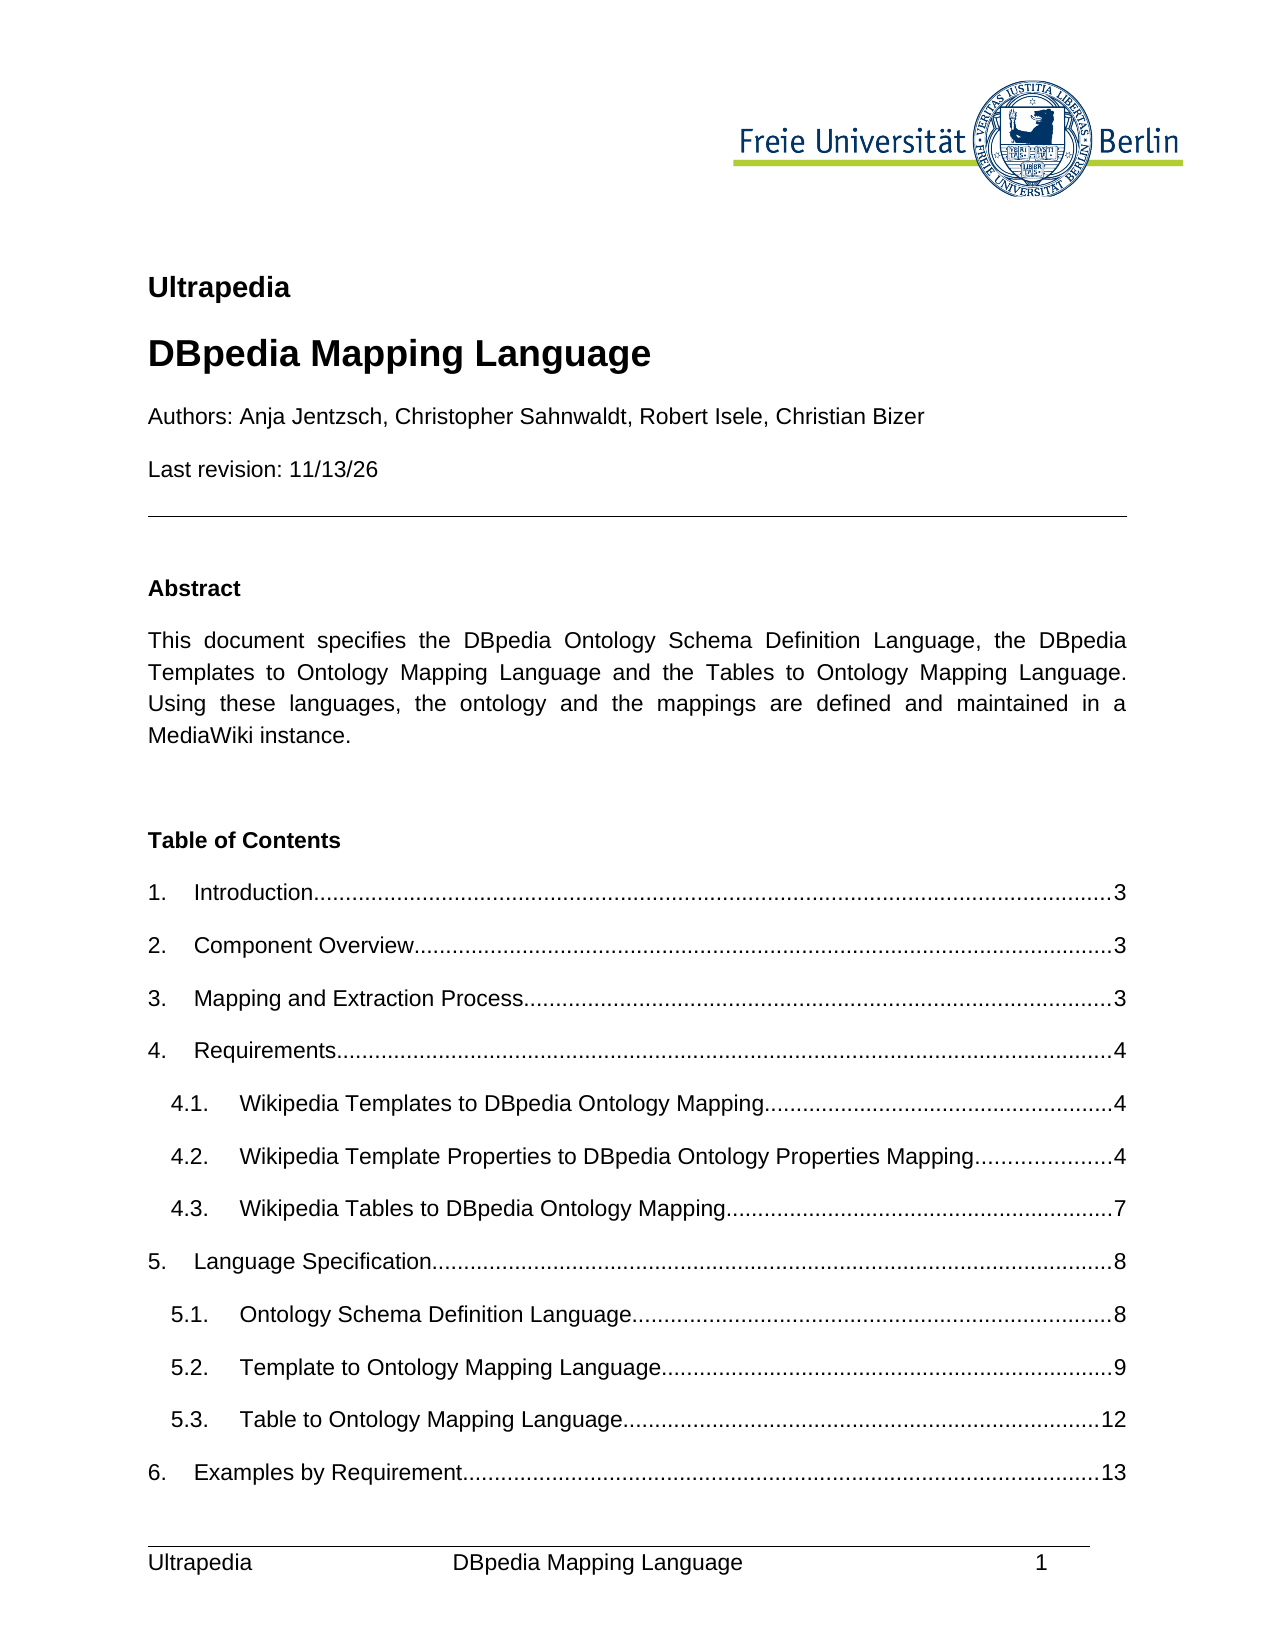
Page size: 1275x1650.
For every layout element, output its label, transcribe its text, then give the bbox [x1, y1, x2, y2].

text 5. Language Specification 8 [148, 1248, 1127, 1274]
text 1. Introduction 3 [148, 879, 1127, 905]
text 4.3. Wikipedia Tables to DBpedia Ontology Mapping 7 [171, 1195, 1127, 1222]
text Last revision: 1/12/10 [148, 456, 1127, 516]
text 5.3. Table to Ontology Mapping Language 12 [171, 1406, 1127, 1432]
picture [733, 80, 1183, 196]
text 4.2. Wikipedia Template Properties to DBpedia Ontology Properties Mapping 4 [171, 1143, 1127, 1169]
text 5.1. Ontology Schema Definition Language 8 [171, 1301, 1127, 1327]
text 2. Component Overview 3 [148, 932, 1127, 958]
text Table of Contents [148, 827, 1127, 853]
text Authors: Anja Jentzsch, Christopher Sahnwaldt, Robert Isele, Christian Bizer [148, 403, 1127, 429]
text This document specifies the DBpedia Ontology Schema Definition Language, the DBpedia Templates to Ontology Mapping Language and the Tables to Ontology Mapping Language. Using these languages, the ontology and the mappings are defined and maintained in a MediaWiki instance. [148, 627, 1127, 748]
text Abstract [148, 543, 1127, 601]
text 4. Requirements 4 [148, 1037, 1127, 1063]
text 3. Mapping and Extraction Process 3 [148, 984, 1127, 1011]
text 4.1. Wikipedia Templates to DBpedia Ontology Mapping 4 [171, 1090, 1127, 1116]
text 6. Examples by Requirement 13 [148, 1459, 1127, 1485]
text 5.2. Template to Ontology Mapping Language 9 [171, 1353, 1127, 1380]
text Ultrapedia [148, 270, 1127, 303]
